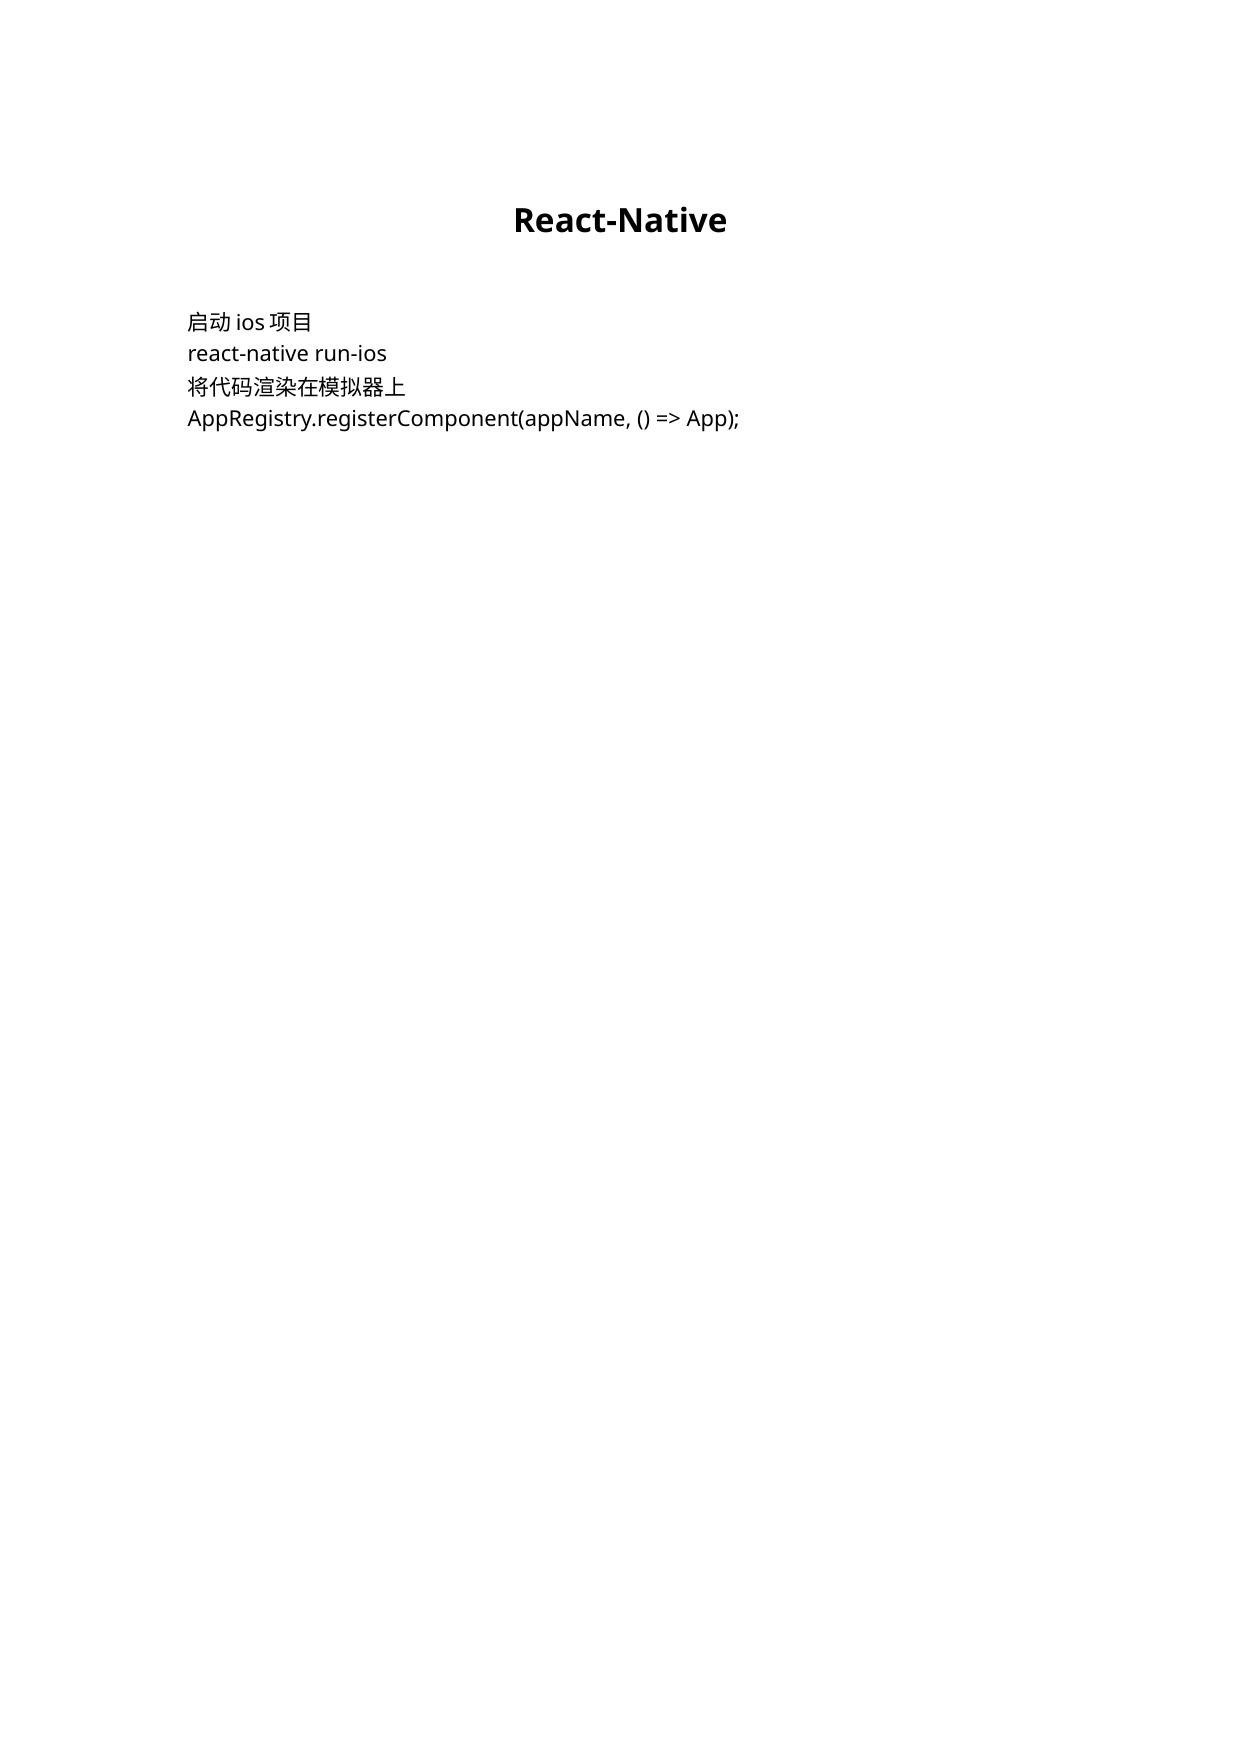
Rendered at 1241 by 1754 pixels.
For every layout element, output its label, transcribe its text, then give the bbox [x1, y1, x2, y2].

text AppRegistry.registerComponent(appName, () => App); [187, 402, 1053, 434]
text 将代码渲染在模拟器上 [187, 369, 1053, 402]
subtitle React-Native [187, 187, 1053, 252]
text 启动ios项目 [187, 304, 1053, 337]
text react-native run-ios [187, 337, 1053, 369]
